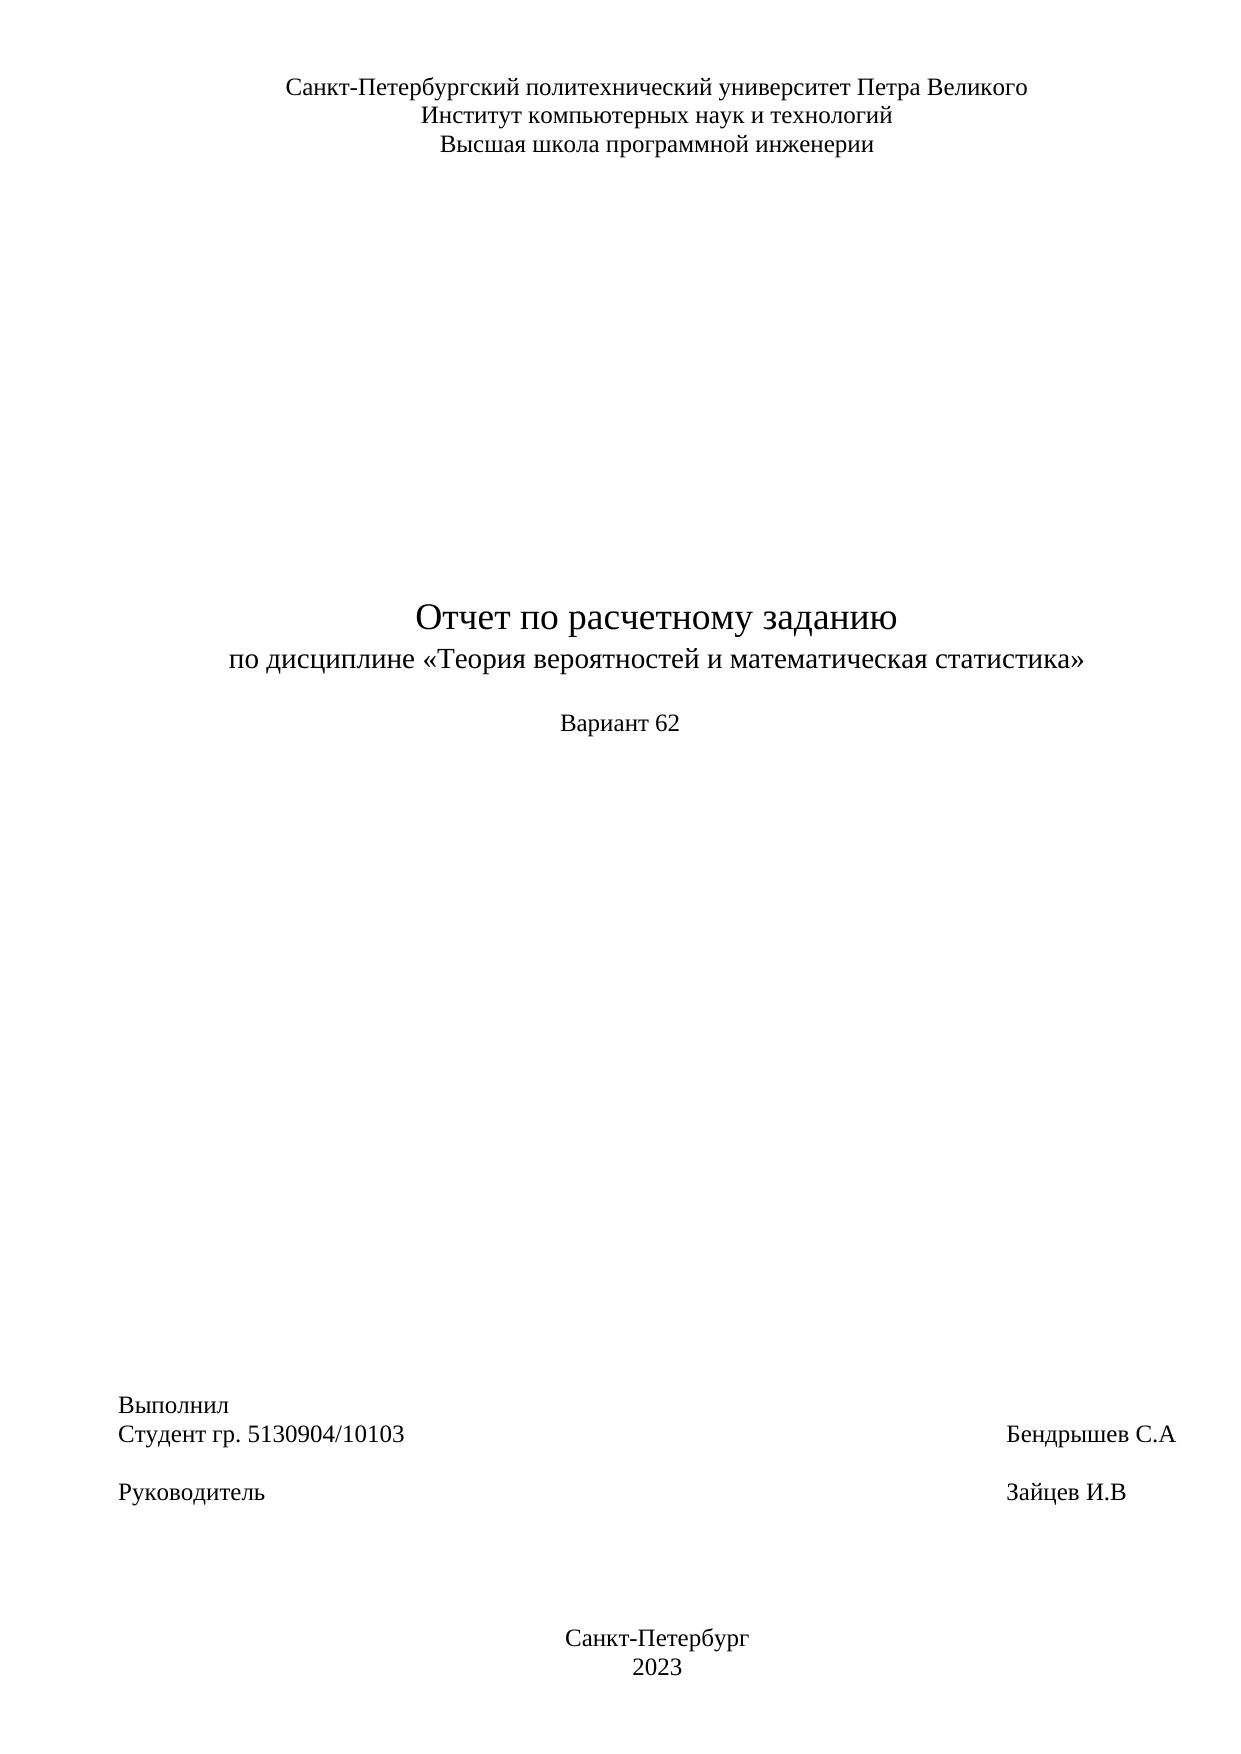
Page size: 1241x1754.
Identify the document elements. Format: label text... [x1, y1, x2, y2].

text Руководитель Зайцев И.В [118, 1477, 1223, 1506]
text Высшая школа программной инженерии [258, 129, 1056, 158]
text Санкт-Петербургский политехнический университет Петра Великого Институт компьютерных наук и технологий [258, 72, 1056, 129]
text 2023 [258, 1652, 1056, 1681]
text Студент гр. 5130904/10103 Бендрышев С.А [118, 1419, 1223, 1448]
text Вариант 62 [186, 708, 1054, 737]
text по дисциплине «Теория вероятностей и математическая статистика» [106, 641, 1207, 674]
text Санкт-Петербург [258, 1623, 1056, 1652]
text Выполнил [118, 1391, 1223, 1419]
title Отчет по расчетному заданию [258, 594, 1056, 637]
